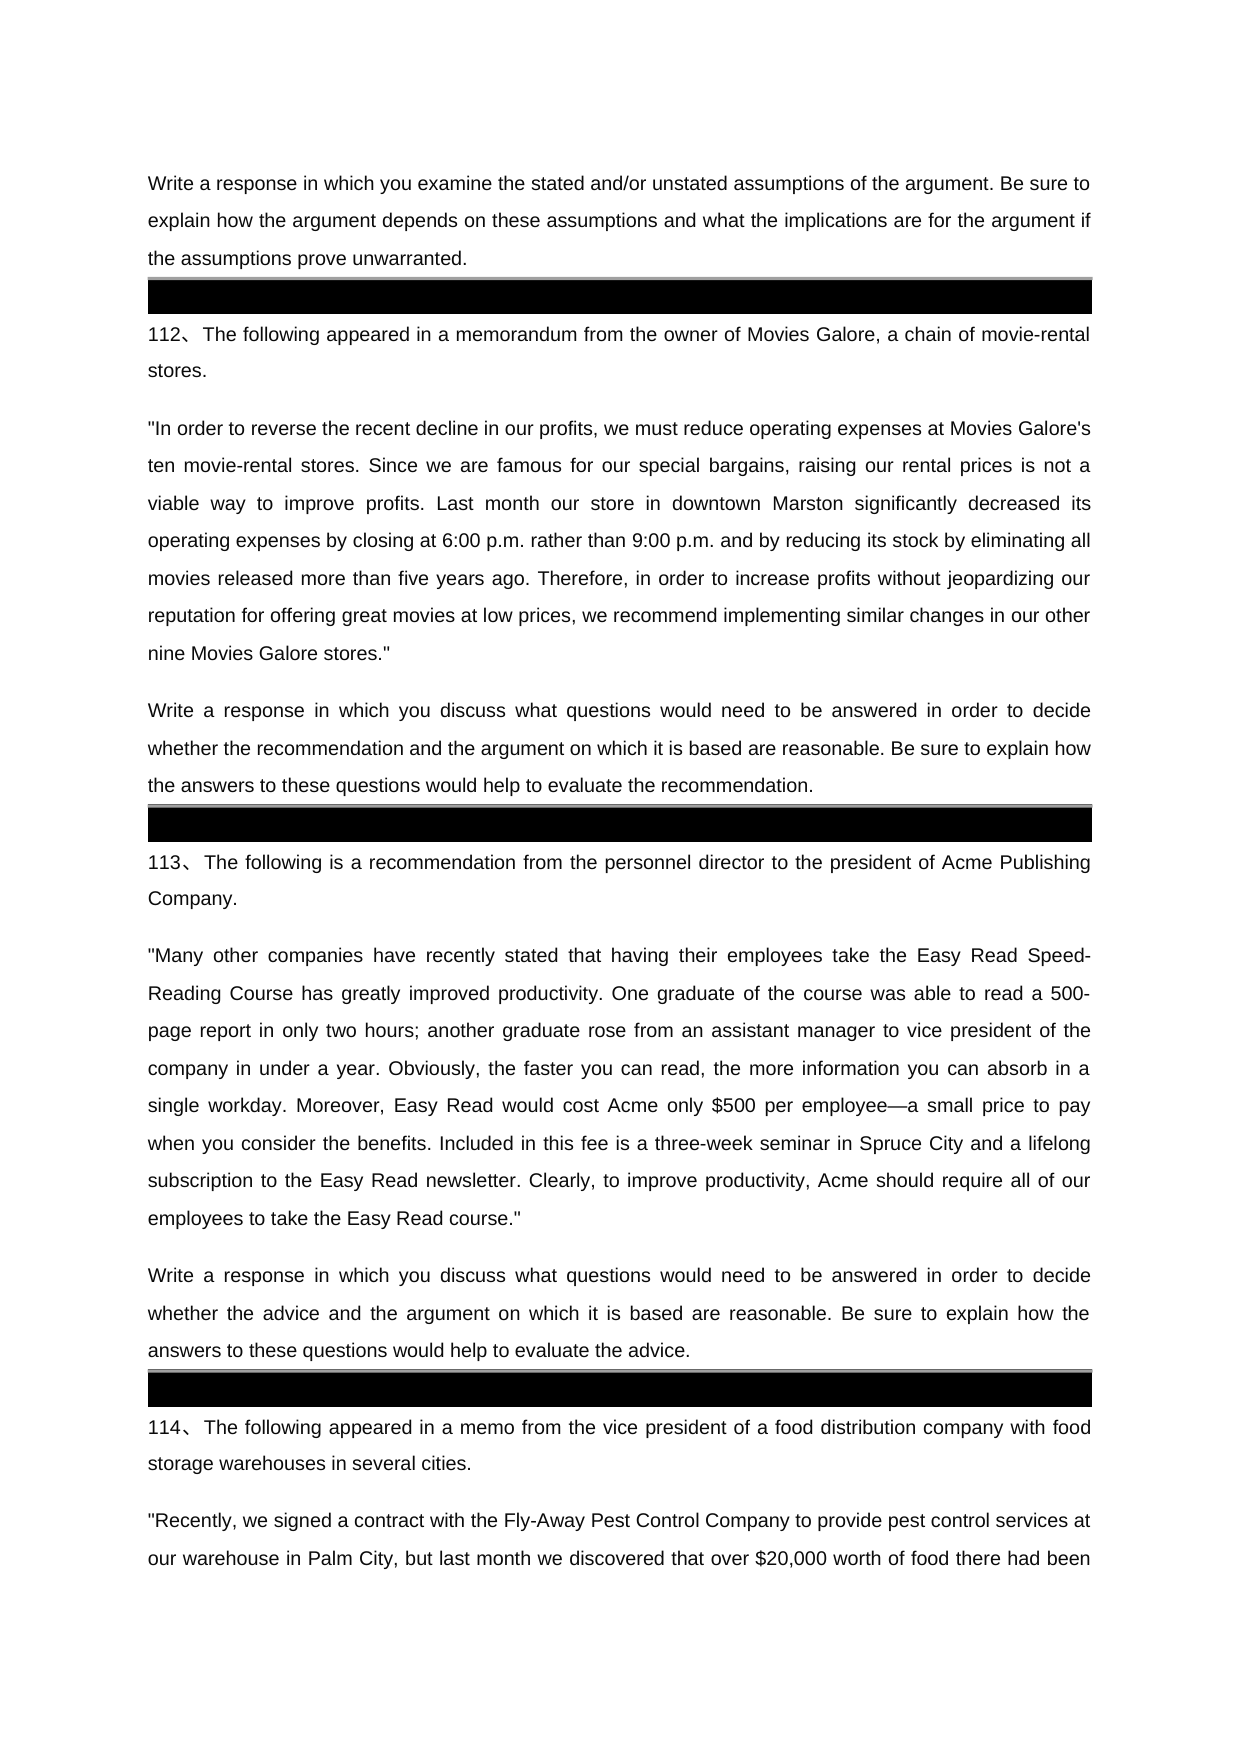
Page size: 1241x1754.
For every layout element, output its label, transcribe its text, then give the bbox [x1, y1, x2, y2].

text Write a response in which you discuss what questions would need to be answered in order to decide whether the recommendation and the argument on which it is based are reasonable. Be sure to explain how the answers to these questions would help to evaluate the recommendation. [148, 692, 1092, 804]
text "Many other companies have recently stated that having their employees take the Easy Read Speed-Reading Course has greatly improved productivity. One graduate of the course was able to read a 500-page report in only two hours; another graduate rose from an assistant manager to vice president of the company in under a year. Obviously, the faster you can read, the more information you can absorb in a single workday. Moreover, Easy Read would cost Acme only $500 per employee—a small price to pay when you consider the benefits. Included in this fee is a three-week seminar in Spruce City and a lifelong subscription to the Easy Read newsletter. Clearly, to improve productivity, Acme should require all of our employees to take the Easy Read course." [148, 937, 1092, 1237]
text Write a response in which you examine the stated and/or unstated assumptions of the argument. Be sure to explain how the argument depends on these assumptions and what the implications are for the argument if the assumptions prove unwarranted. [148, 164, 1092, 276]
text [148, 1502, 1092, 1577]
text 114、The following appeared in a memo from the vice president of a food distribution company with food storage warehouses in several cities. [148, 1407, 1092, 1482]
text "In order to reverse the recent decline in our profits, we must reduce operating expenses at Movies Galore's ten movie-rental stores. Since we are famous for our special bargains, raising our rental prices is not a viable way to improve profits. Last month our store in downtown Marston significantly decreased its operating expenses by closing at 6:00 p.m. rather than 9:00 p.m. and by reducing its stock by eliminating all movies released more than five years ago. Therefore, in order to increase profits without jeopardizing our reputation for offering great movies at low prices, we recommend implementing similar changes in our other nine Movies Galore stores." [148, 409, 1092, 672]
text Write a response in which you discuss what questions would need to be answered in order to decide whether the advice and the argument on which it is based are reasonable. Be sure to explain how the answers to these questions would help to evaluate the advice. [148, 1257, 1092, 1369]
text 112、The following appeared in a memorandum from the owner of Movies Galore, a chain of movie-rental stores. [148, 314, 1092, 389]
text 113、The following is a recommendation from the personnel director to the president of Acme Publishing Company. [148, 842, 1092, 917]
